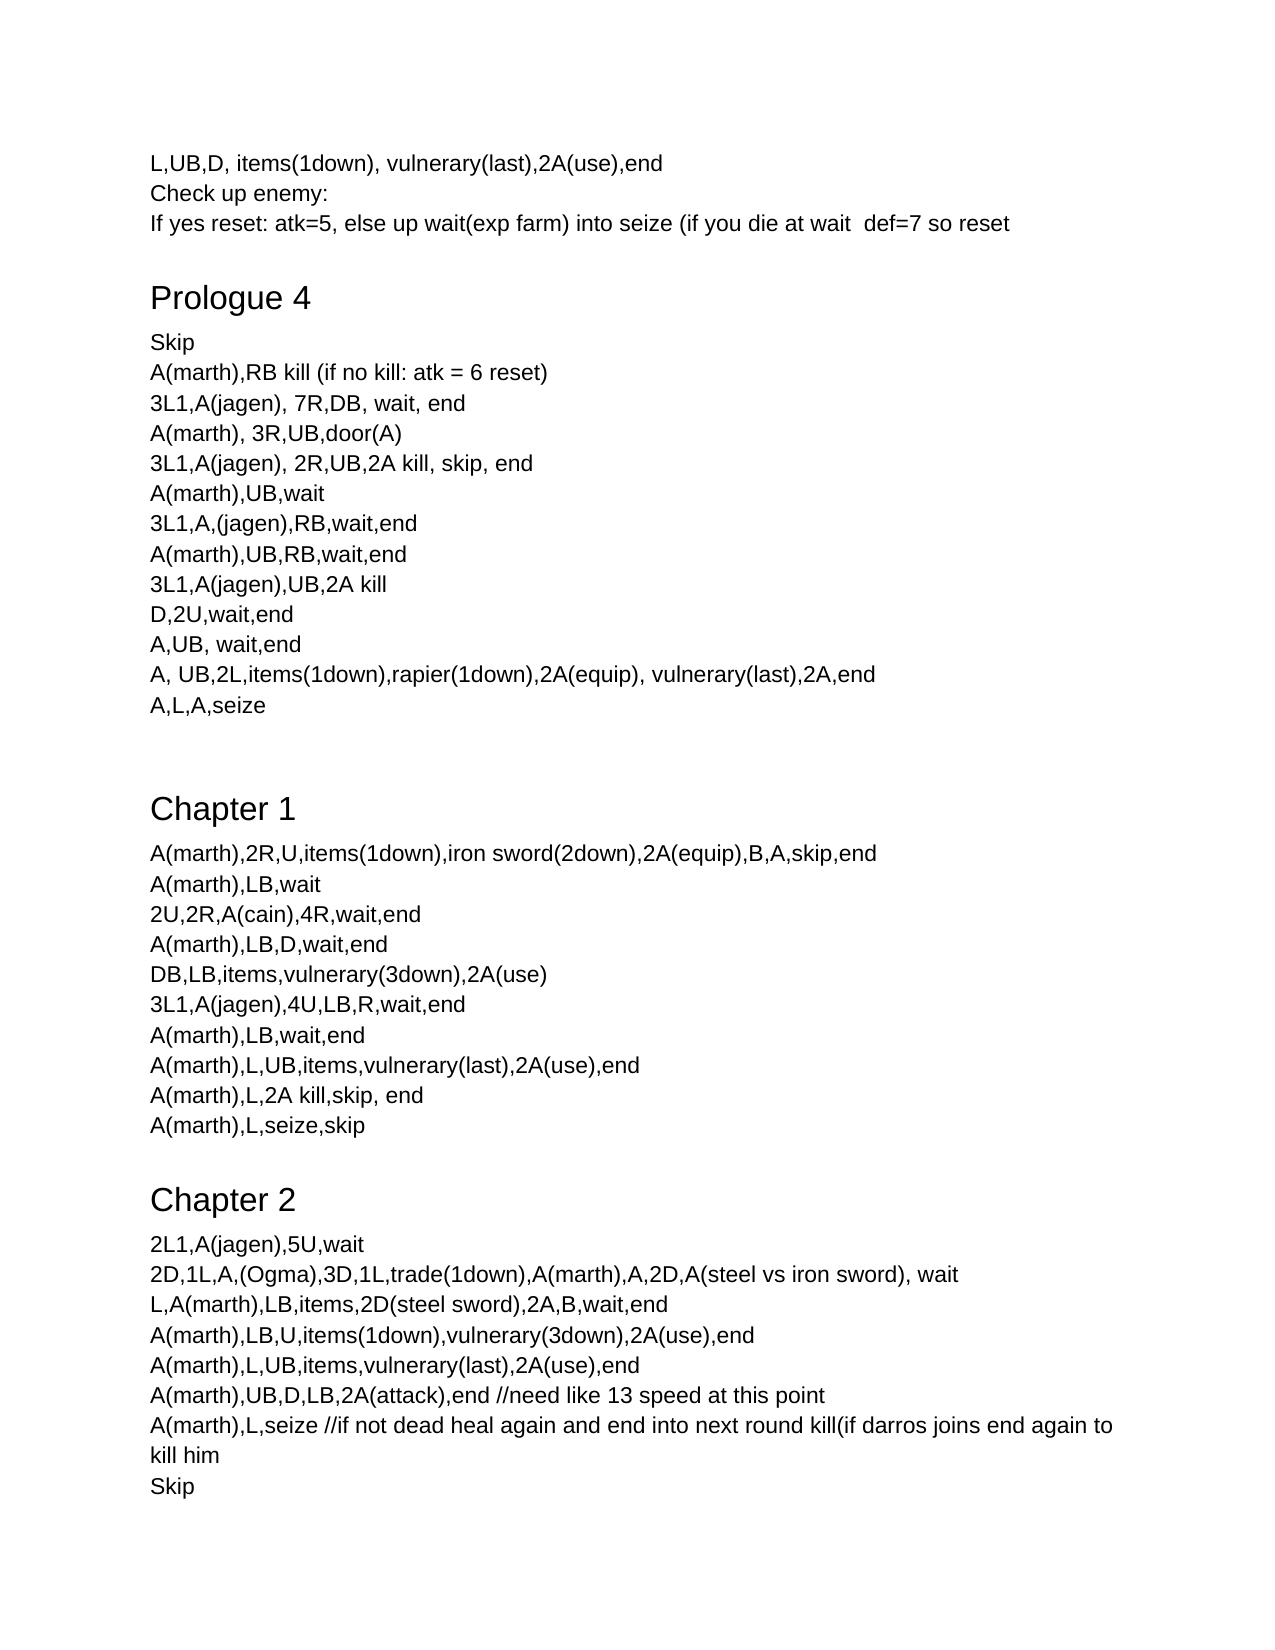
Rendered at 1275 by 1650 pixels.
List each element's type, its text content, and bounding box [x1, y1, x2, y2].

text 3L1,A(jagen),4U,LB,R,wait,end [150, 991, 1125, 1018]
text Skip [150, 1473, 1125, 1499]
text 3L1,A(jagen), 7R,DB, wait, end [150, 389, 1125, 416]
text L,A(marth),LB,items,2D(steel sword),2A,B,wait,end [150, 1291, 1125, 1318]
text A,UB, wait,end [150, 631, 1125, 657]
text D,2U,wait,end [150, 601, 1125, 627]
text 2L1,A(jagen),5U,wait [150, 1231, 1125, 1257]
text A(marth),LB,wait [150, 871, 1125, 897]
text 2U,2R,A(cain),4R,wait,end [150, 901, 1125, 927]
text A(marth),LB,wait,end [150, 1022, 1125, 1048]
subtitle Chapter 1 [150, 789, 1125, 828]
subtitle Chapter 2 [150, 1180, 1125, 1218]
text A(marth),RB kill (if no kill: atk = 6 reset) [150, 359, 1125, 386]
text Skip [150, 329, 1125, 355]
text A(marth),UB,RB,wait,end [150, 541, 1125, 567]
text A(marth),L,UB,items,vulnerary(last),2A(use),end [150, 1352, 1125, 1378]
text A(marth),L,2A kill,skip, end [150, 1082, 1125, 1108]
subtitle Prologue 4 [150, 278, 1125, 317]
text A, UB,2L,items(1down),rapier(1down),2A(equip), vulnerary(last),2A,end [150, 661, 1125, 688]
text A(marth),L,seize //if not dead heal again and end into next round kill(if darros joins end again to kill him [150, 1412, 1125, 1469]
text A(marth),2R,U,items(1down),iron sword(2down),2A(equip),B,A,skip,end [150, 840, 1125, 867]
text DB,LB,items,vulnerary(3down),2A(use) [150, 961, 1125, 988]
text If yes reset: atk=5, else up wait(exp farm) into seize (if you die at wait def=7 so reset [150, 210, 1125, 237]
text Check up enemy: [150, 180, 1125, 207]
text A(marth),L,seize,skip [150, 1112, 1125, 1139]
text L,UB,D, items(1down), vulnerary(last),2A(use),end [150, 150, 1125, 176]
text 3L1,A(jagen),UB,2A kill [150, 571, 1125, 597]
text A(marth),L,UB,items,vulnerary(last),2A(use),end [150, 1052, 1125, 1078]
text A(marth),UB,D,LB,2A(attack),end //need like 13 speed at this point [150, 1382, 1125, 1408]
text A(marth),LB,U,items(1down),vulnerary(3down),2A(use),end [150, 1322, 1125, 1348]
text 2D,1L,A,(Ogma),3D,1L,trade(1down),A(marth),A,2D,A(steel vs iron sword), wait [150, 1261, 1125, 1287]
text A,L,A,seize [150, 692, 1125, 718]
text 3L1,A(jagen), 2R,UB,2A kill, skip, end [150, 450, 1125, 476]
text 3L1,A,(jagen),RB,wait,end [150, 510, 1125, 537]
text A(marth),LB,D,wait,end [150, 931, 1125, 957]
text A(marth),UB,wait [150, 480, 1125, 506]
text A(marth), 3R,UB,door(A) [150, 420, 1125, 446]
